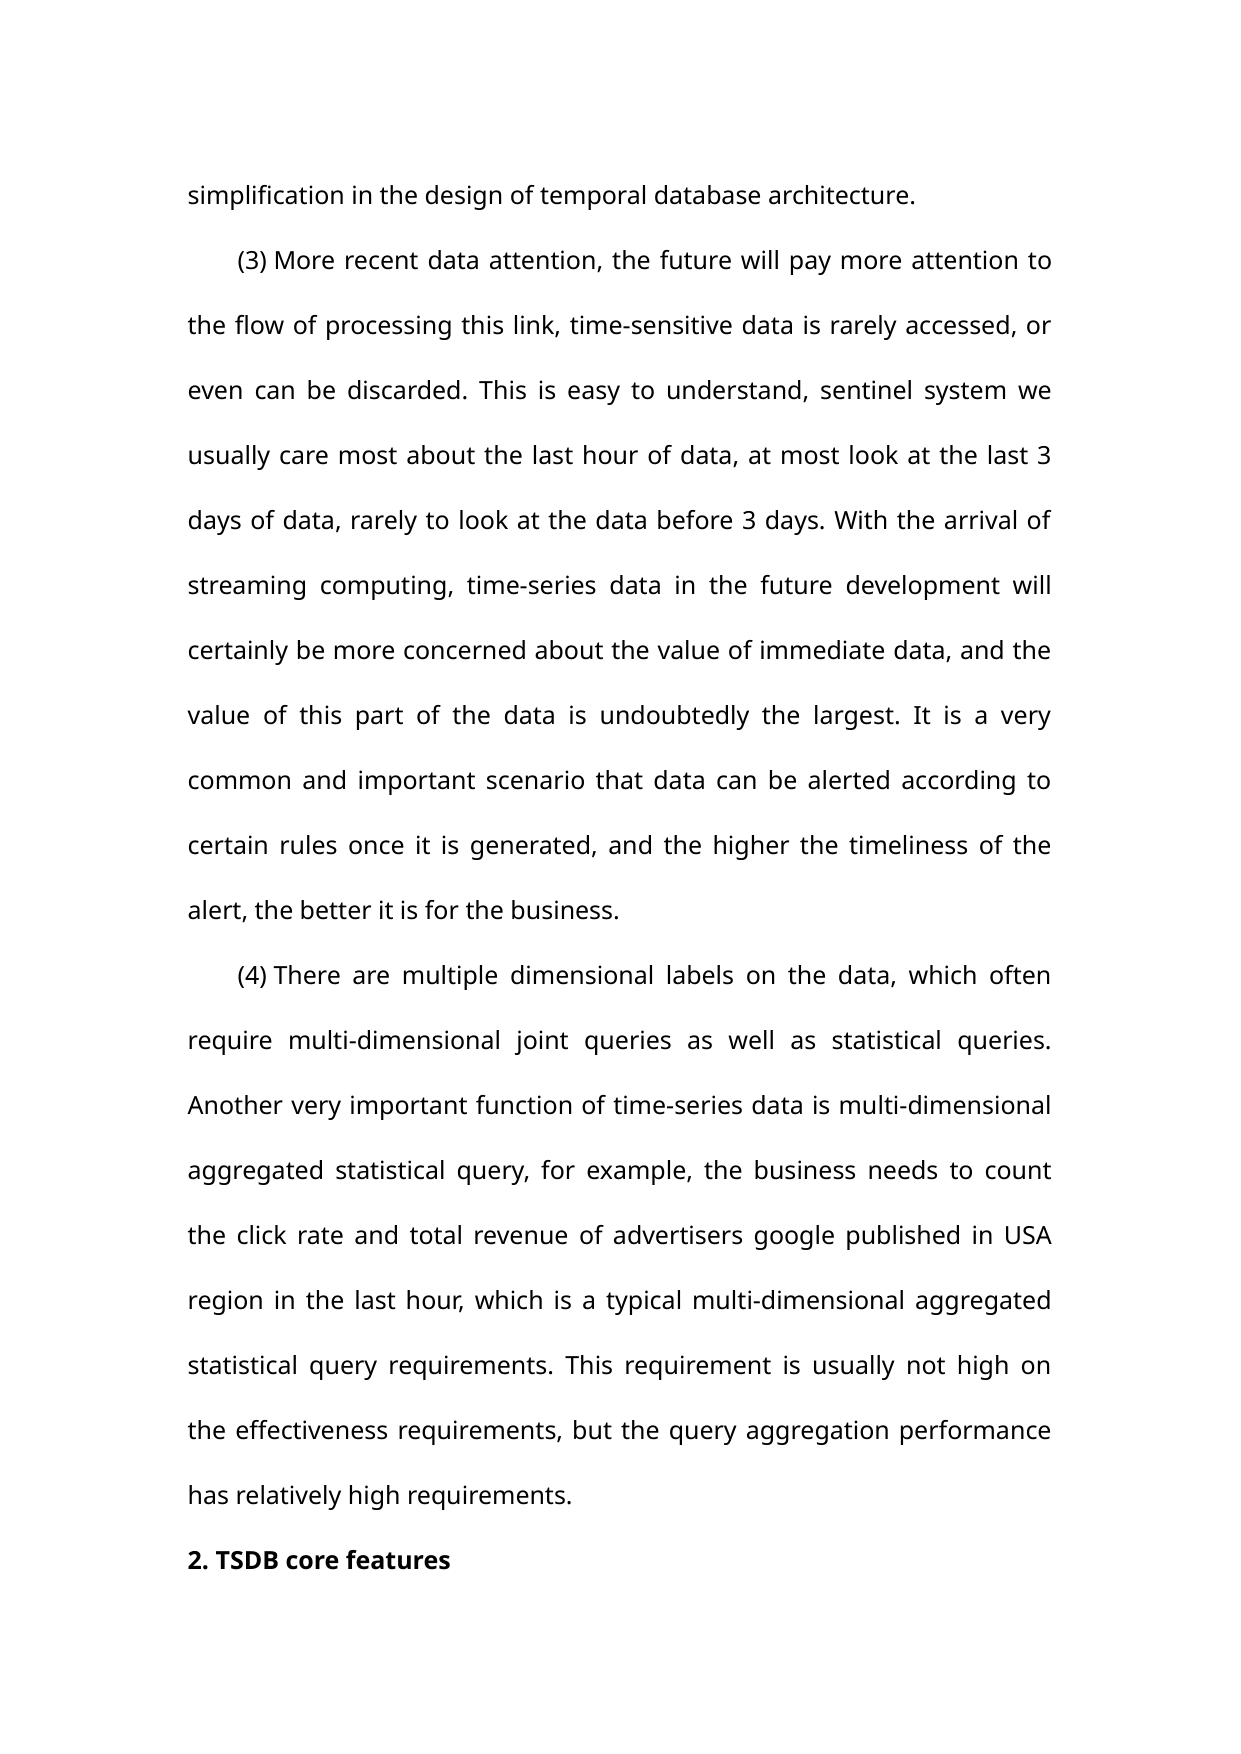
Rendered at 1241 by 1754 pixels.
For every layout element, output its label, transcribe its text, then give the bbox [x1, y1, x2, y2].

list More recent data attention, the future will pay more attention to the flow of processing this link, time-sensitive data is rarely accessed, or even can be discarded. This is easy to understand, sentinel system we usually care most about the last hour of data, at most look at the last 3 days of data, rarely to look at the data before 3 days. With the arrival of streaming computing, time-series data in the future development will certainly be more concerned about the value of immediate data, and the value of this part of the data is undoubtedly the largest. It is a very common and important scenario that data can be alerted according to certain rules once it is generated, and the higher the timeliness of the alert, the better it is for the business. [187, 227, 1053, 942]
list There are multiple dimensional labels on the data, which often require multi-dimensional joint queries as well as statistical queries. Another very important function of time-series data is multi-dimensional aggregated statistical query, for example, the business needs to count the click rate and total revenue of advertisers google published in USA region in the last hour, which is a typical multi-dimensional aggregated statistical query requirements. This requirement is usually not high on the effectiveness requirements, but the query aggregation performance has relatively high requirements. [187, 942, 1053, 1527]
list TSDB core features [187, 1527, 1053, 1592]
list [187, 162, 1053, 227]
